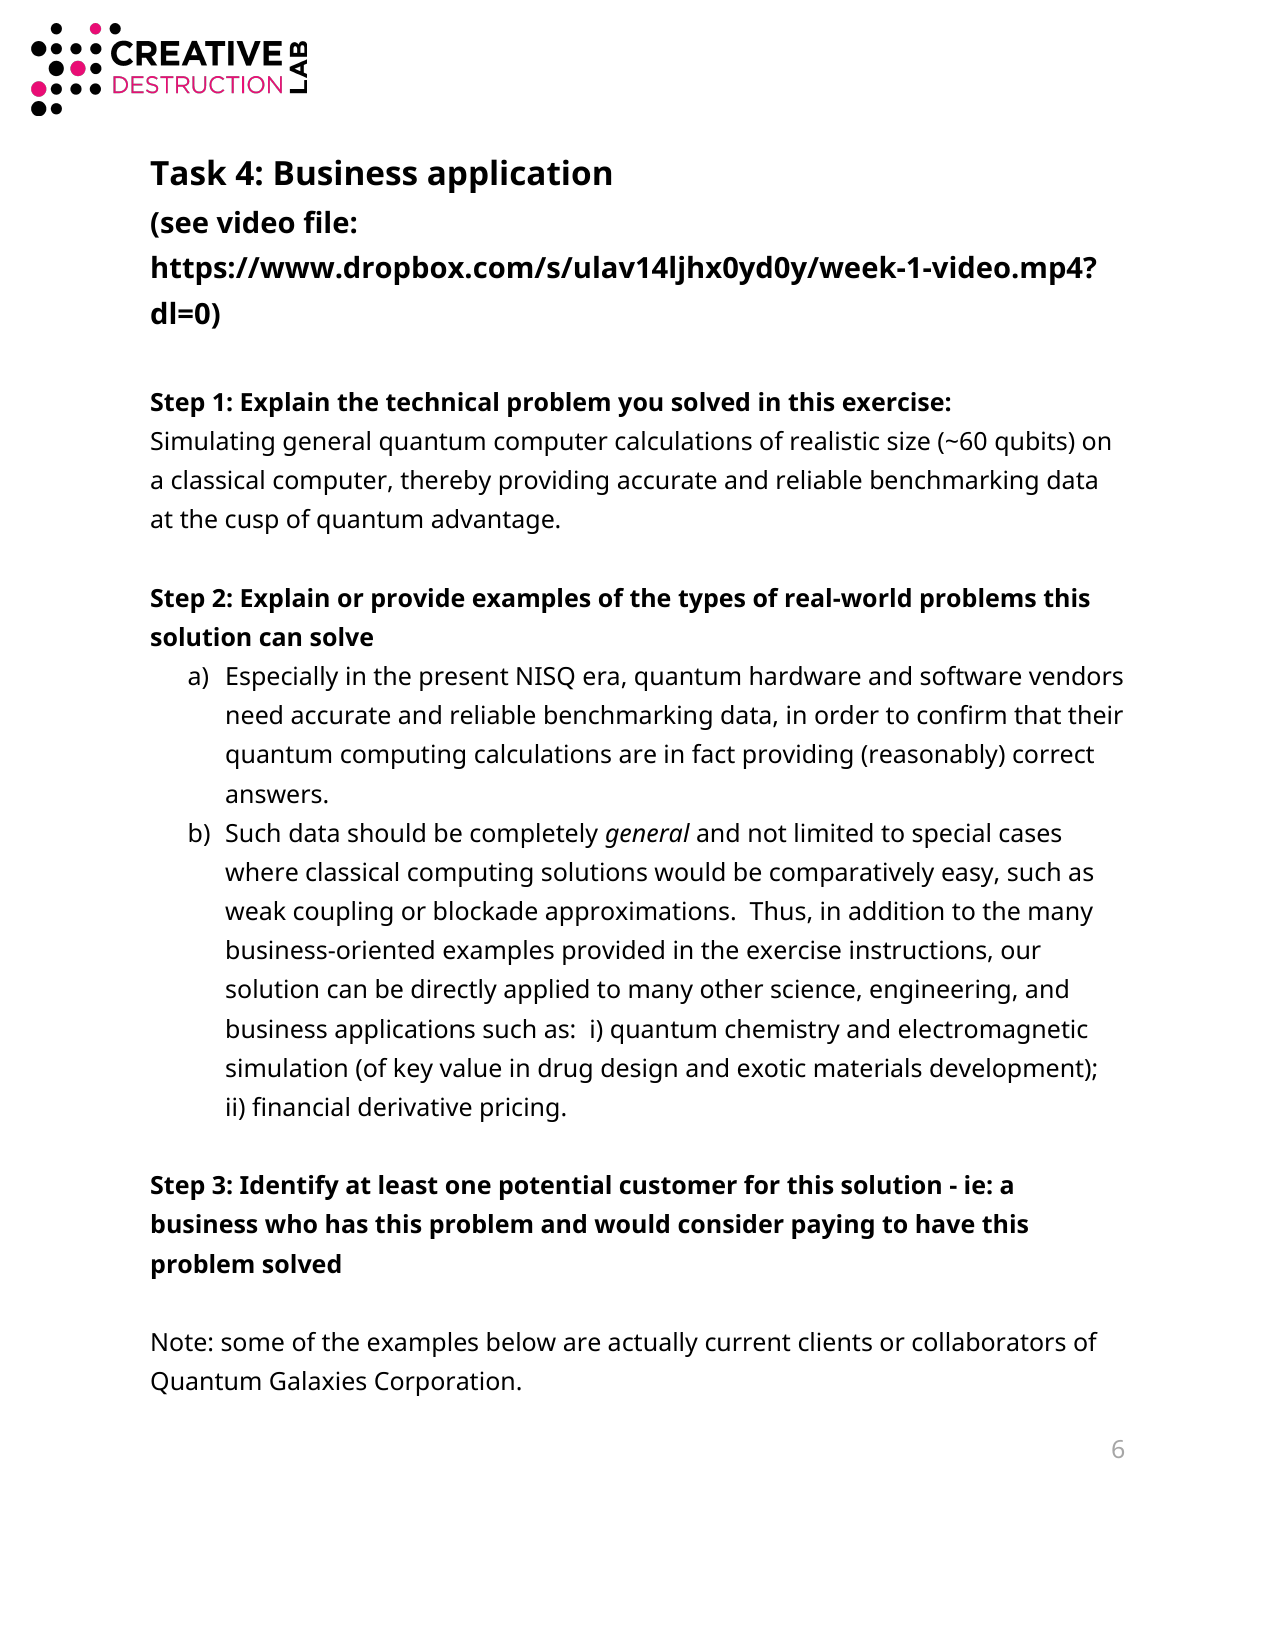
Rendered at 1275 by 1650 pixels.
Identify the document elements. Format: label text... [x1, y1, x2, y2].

text Step 1: Explain the technical problem you solved in this exercise: [150, 385, 1125, 419]
text https://www.dropbox.com/s/ulav14ljhx0yd0y/week-1-video.mp4?dl=0) [150, 248, 1125, 333]
text (see video file: [150, 202, 1125, 242]
text solution can solve [150, 620, 1125, 654]
text Simulating general quantum computer calculations of realistic size (~60 qubits) on a classical computer, thereby providing accurate and reliable benchmarking data at the cusp of quantum advantage. [150, 424, 1125, 536]
text Task 4: Business application [150, 150, 1125, 195]
text Step 2: Explain or provide examples of the types of real-world problems this [150, 581, 1125, 614]
text Step 3: Identify at least one potential customer for this solution - ie: a [150, 1168, 1125, 1202]
list Especially in the present NISQ era, quantum hardware and software vendors need accurate and reliable benchmarking data, in order to confirm that their quantum computing calculations are in fact providing (reasonably) correct answers. [187, 659, 1125, 810]
text Note: some of the examples below are actually current clients or collaborators of Quantum Galaxies Corporation. [150, 1325, 1125, 1398]
picture [31, 23, 307, 116]
text business who has this problem and would consider paying to have this problem solved [150, 1207, 1125, 1280]
list Such data should be completely general and not limited to special cases where classical computing solutions would be comparatively easy, such as weak coupling or blockade approximations. Thus, in addition to the many business-oriented examples provided in the exercise instructions, our solution can be directly applied to many other science, engineering, and business applications such as: i) quantum chemistry and electromagnetic simulation (of key value in drug design and exotic materials development); ii) financial derivative pricing. [187, 816, 1125, 1124]
